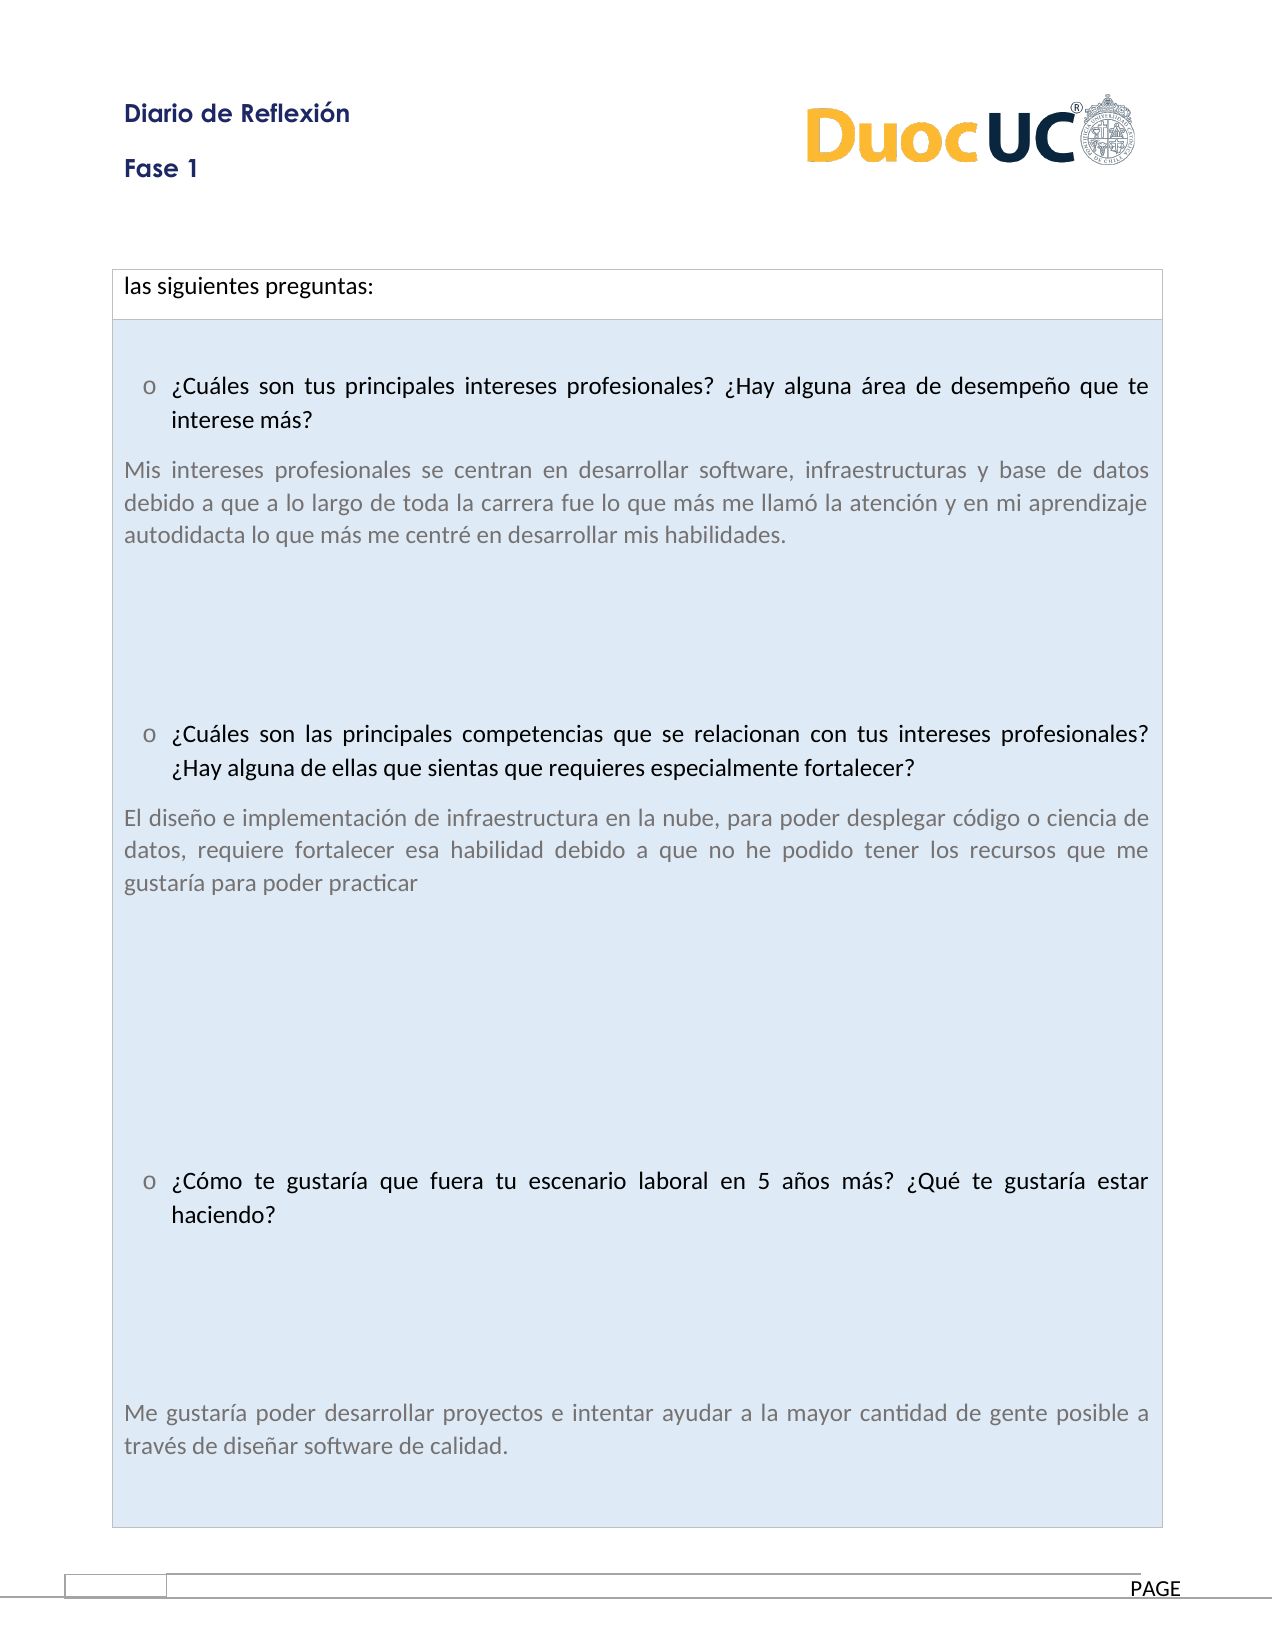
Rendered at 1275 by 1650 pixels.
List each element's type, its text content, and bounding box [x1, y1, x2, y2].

table_header 3. A partir de las respuestas anteriores y el perfil de egreso de tu carrera (competencias), responde las siguientes preguntas: [113, 270, 1162, 319]
picture [807, 94, 1135, 165]
